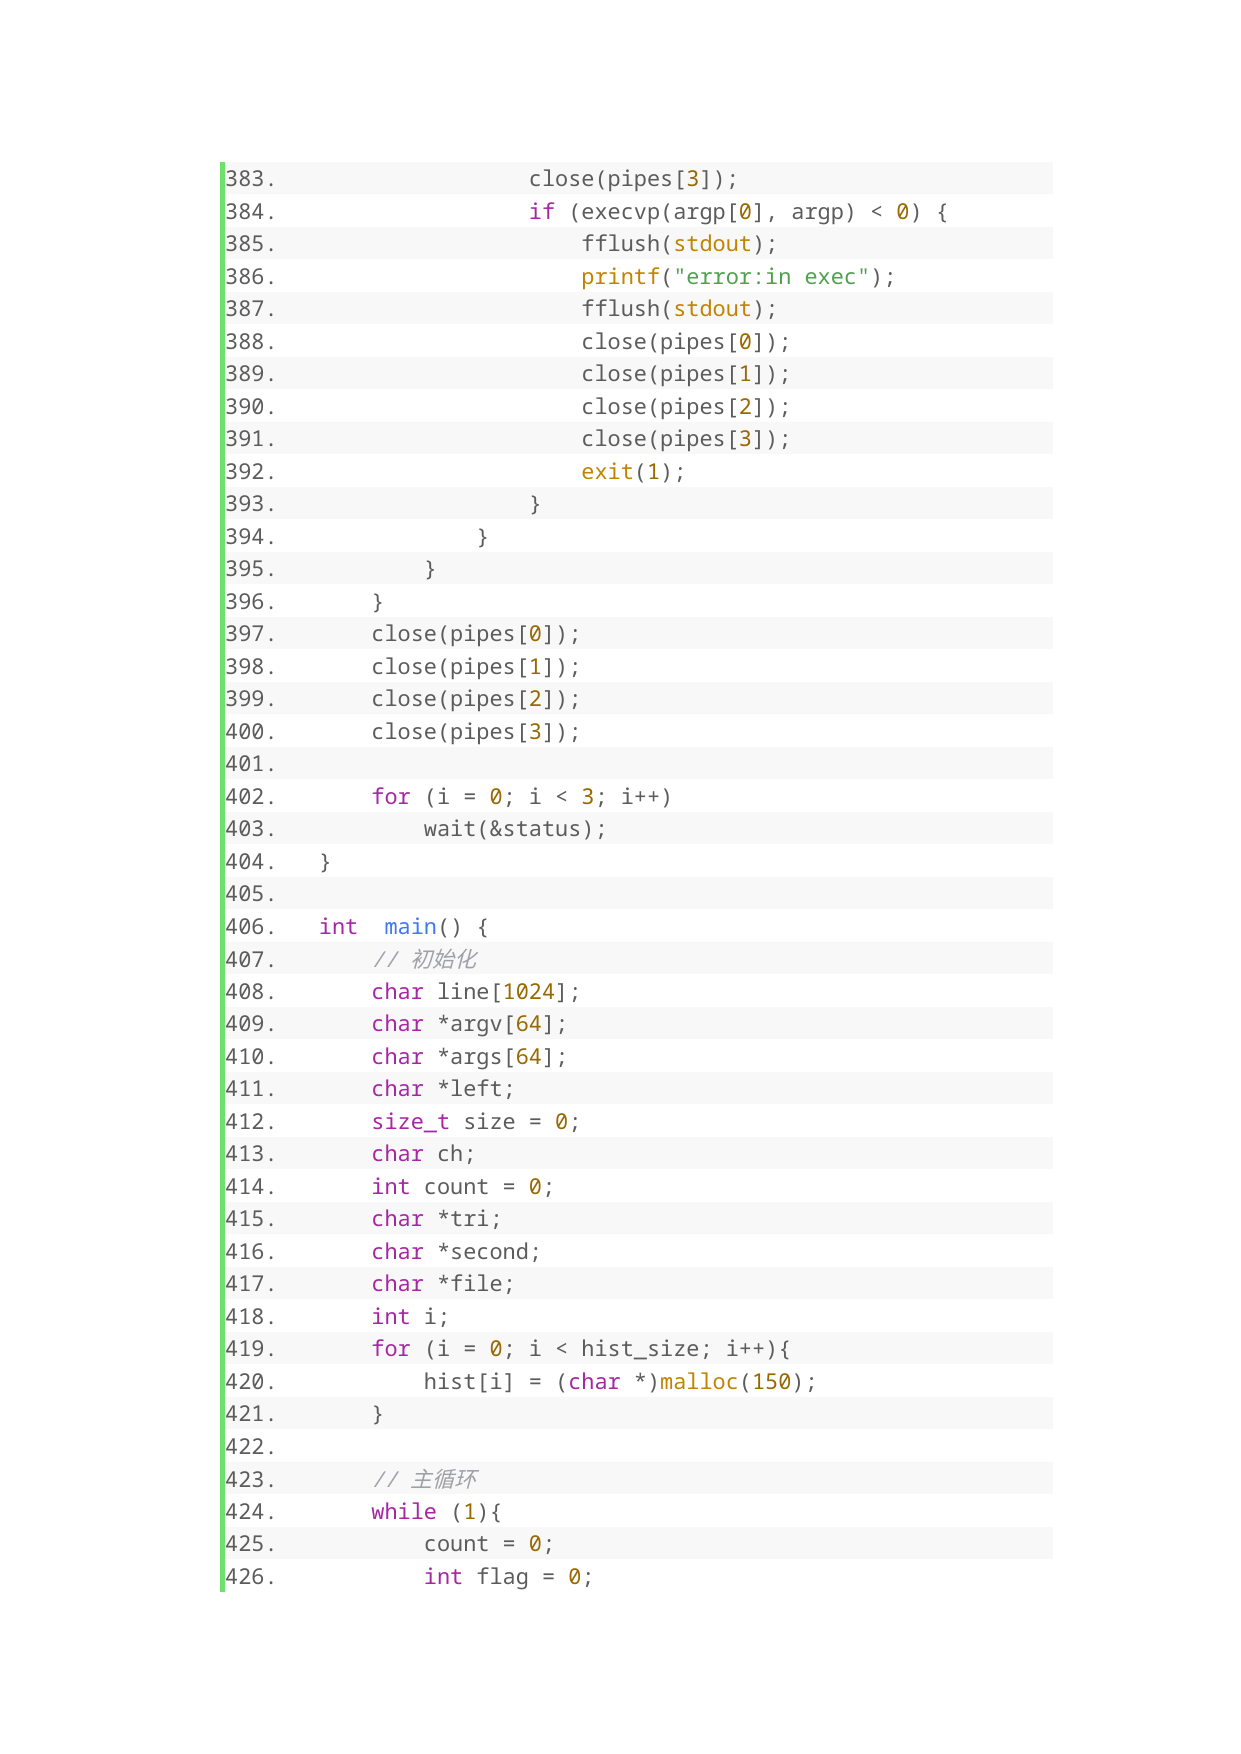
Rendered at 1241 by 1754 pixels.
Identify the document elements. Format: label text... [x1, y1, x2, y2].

list char *args[64]; [225, 1039, 1053, 1072]
list char line[1024]; [225, 974, 1053, 1007]
list printf("error:in exec"); [225, 259, 1053, 292]
list } [225, 552, 1053, 584]
list fflush(stdout); [225, 292, 1053, 324]
list while (1){ [225, 1494, 1053, 1527]
list hist[i] = (char *)malloc(150); [225, 1364, 1053, 1397]
list close(pipes[1]); [225, 357, 1053, 389]
list char *left; [225, 1072, 1053, 1104]
list int i; [225, 1299, 1053, 1332]
list int main() { [225, 909, 1053, 942]
list if (execvp(argp[0], argp) < 0) { [225, 194, 1053, 227]
list count = 0; [225, 1527, 1053, 1559]
list int flag = 0; [225, 1559, 1053, 1592]
list } [225, 519, 1053, 552]
list exit(1); [225, 454, 1053, 487]
list fflush(stdout); [225, 227, 1053, 259]
list } [225, 487, 1053, 519]
list char ch; [225, 1137, 1053, 1169]
list close(pipes[0]); [225, 617, 1053, 649]
list // 主循环 [225, 1462, 1053, 1494]
list close(pipes[1]); [225, 649, 1053, 682]
list } [225, 584, 1053, 617]
list close(pipes[0]); [225, 324, 1053, 357]
list close(pipes[3]); [225, 714, 1053, 747]
list } [225, 1397, 1053, 1429]
list char *second; [225, 1234, 1053, 1267]
list close(pipes[2]); [225, 389, 1053, 422]
list size_t size = 0; [225, 1104, 1053, 1137]
list close(pipes[3]); [225, 422, 1053, 454]
list } [225, 844, 1053, 877]
list close(pipes[2]); [225, 682, 1053, 714]
list // 初始化 [225, 942, 1053, 974]
list wait(&status); [225, 812, 1053, 844]
list char *tri; [225, 1202, 1053, 1234]
list for (i = 0; i < 3; i++) [225, 779, 1053, 812]
list char *argv[64]; [225, 1007, 1053, 1039]
list for (i = 0; i < hist_size; i++){ [225, 1332, 1053, 1364]
list close(pipes[3]); [225, 162, 1053, 194]
list int count = 0; [225, 1169, 1053, 1202]
list char *file; [225, 1267, 1053, 1299]
